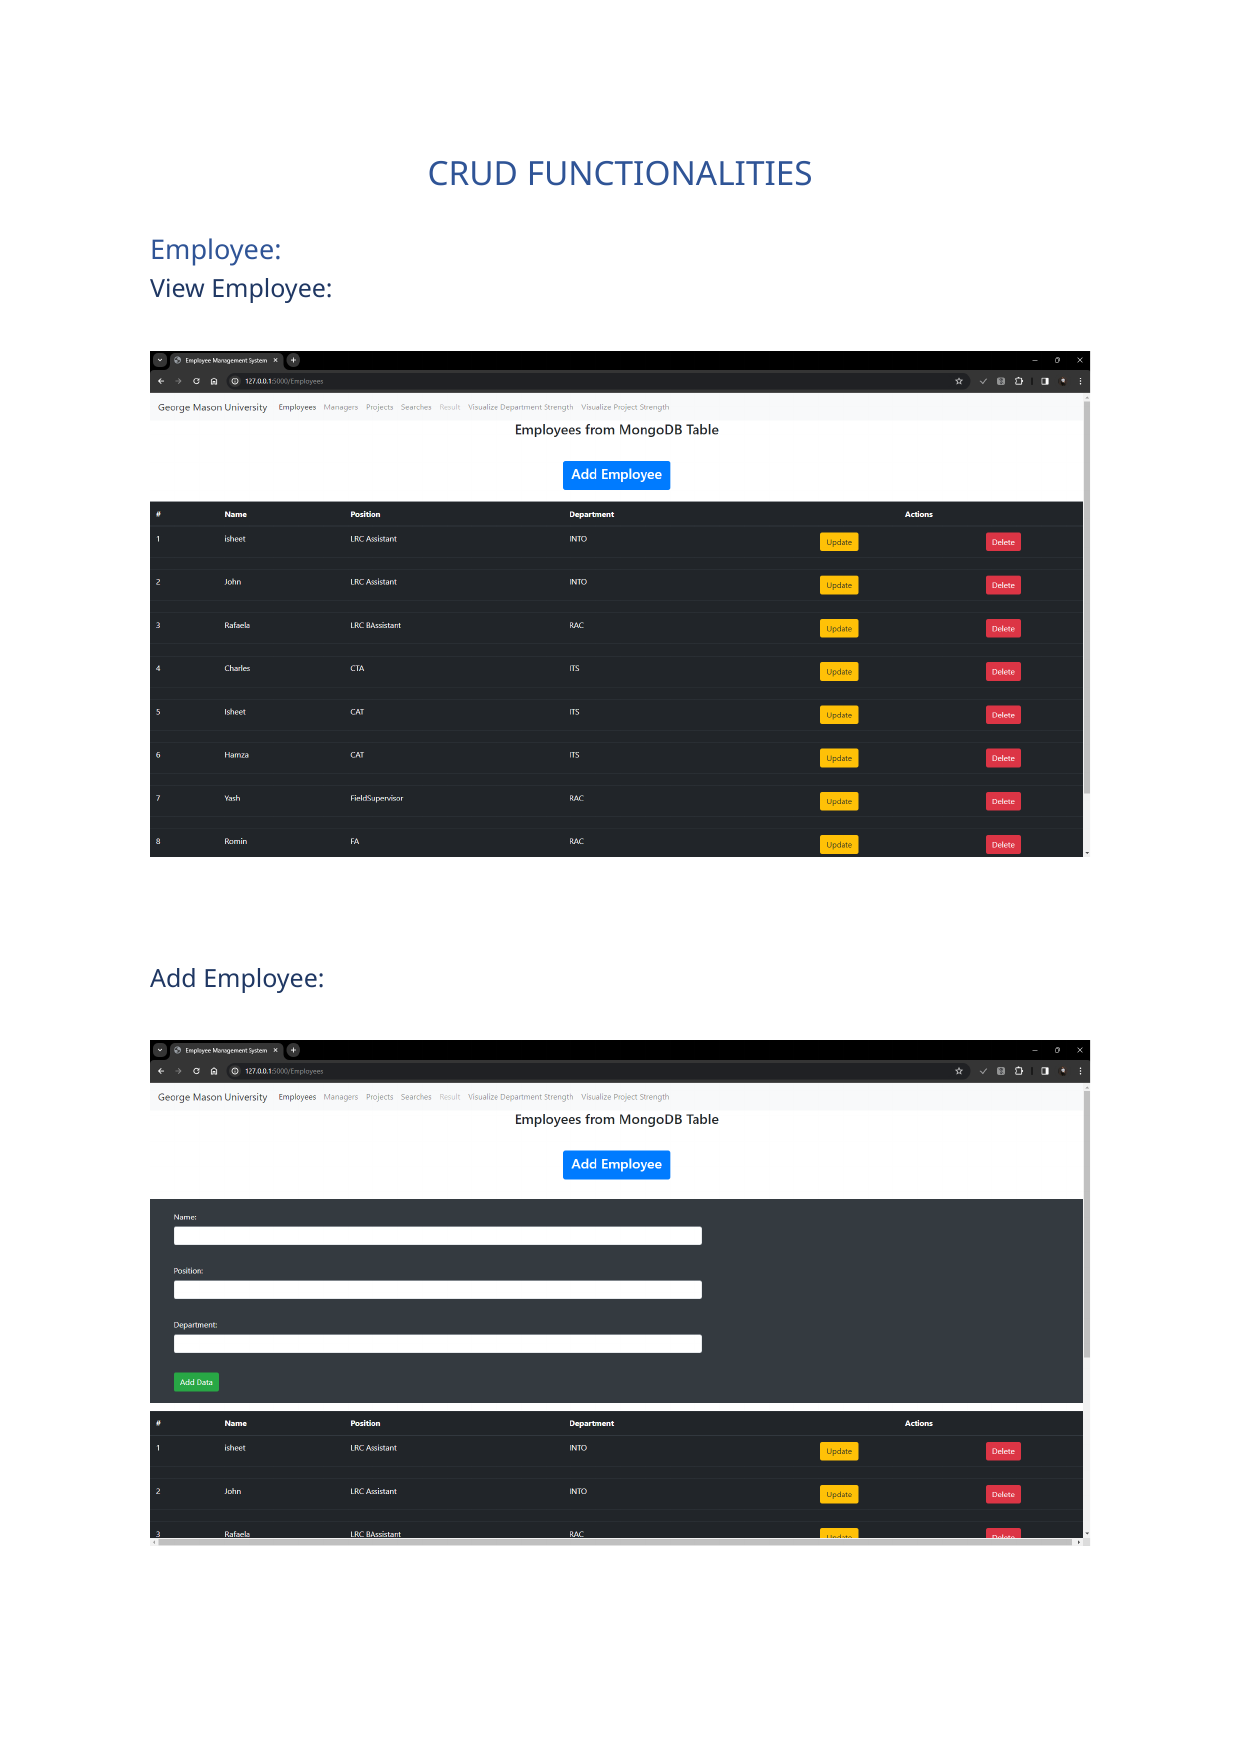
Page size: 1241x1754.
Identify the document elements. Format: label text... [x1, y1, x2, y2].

subtitle Employee: [150, 230, 1090, 267]
subtitle View Employee: [150, 271, 1090, 305]
text CRUD FUNCTIONALITIES [150, 150, 1090, 195]
picture [150, 351, 1091, 857]
picture [150, 1040, 1091, 1546]
subtitle Add Employee: [150, 961, 1090, 995]
